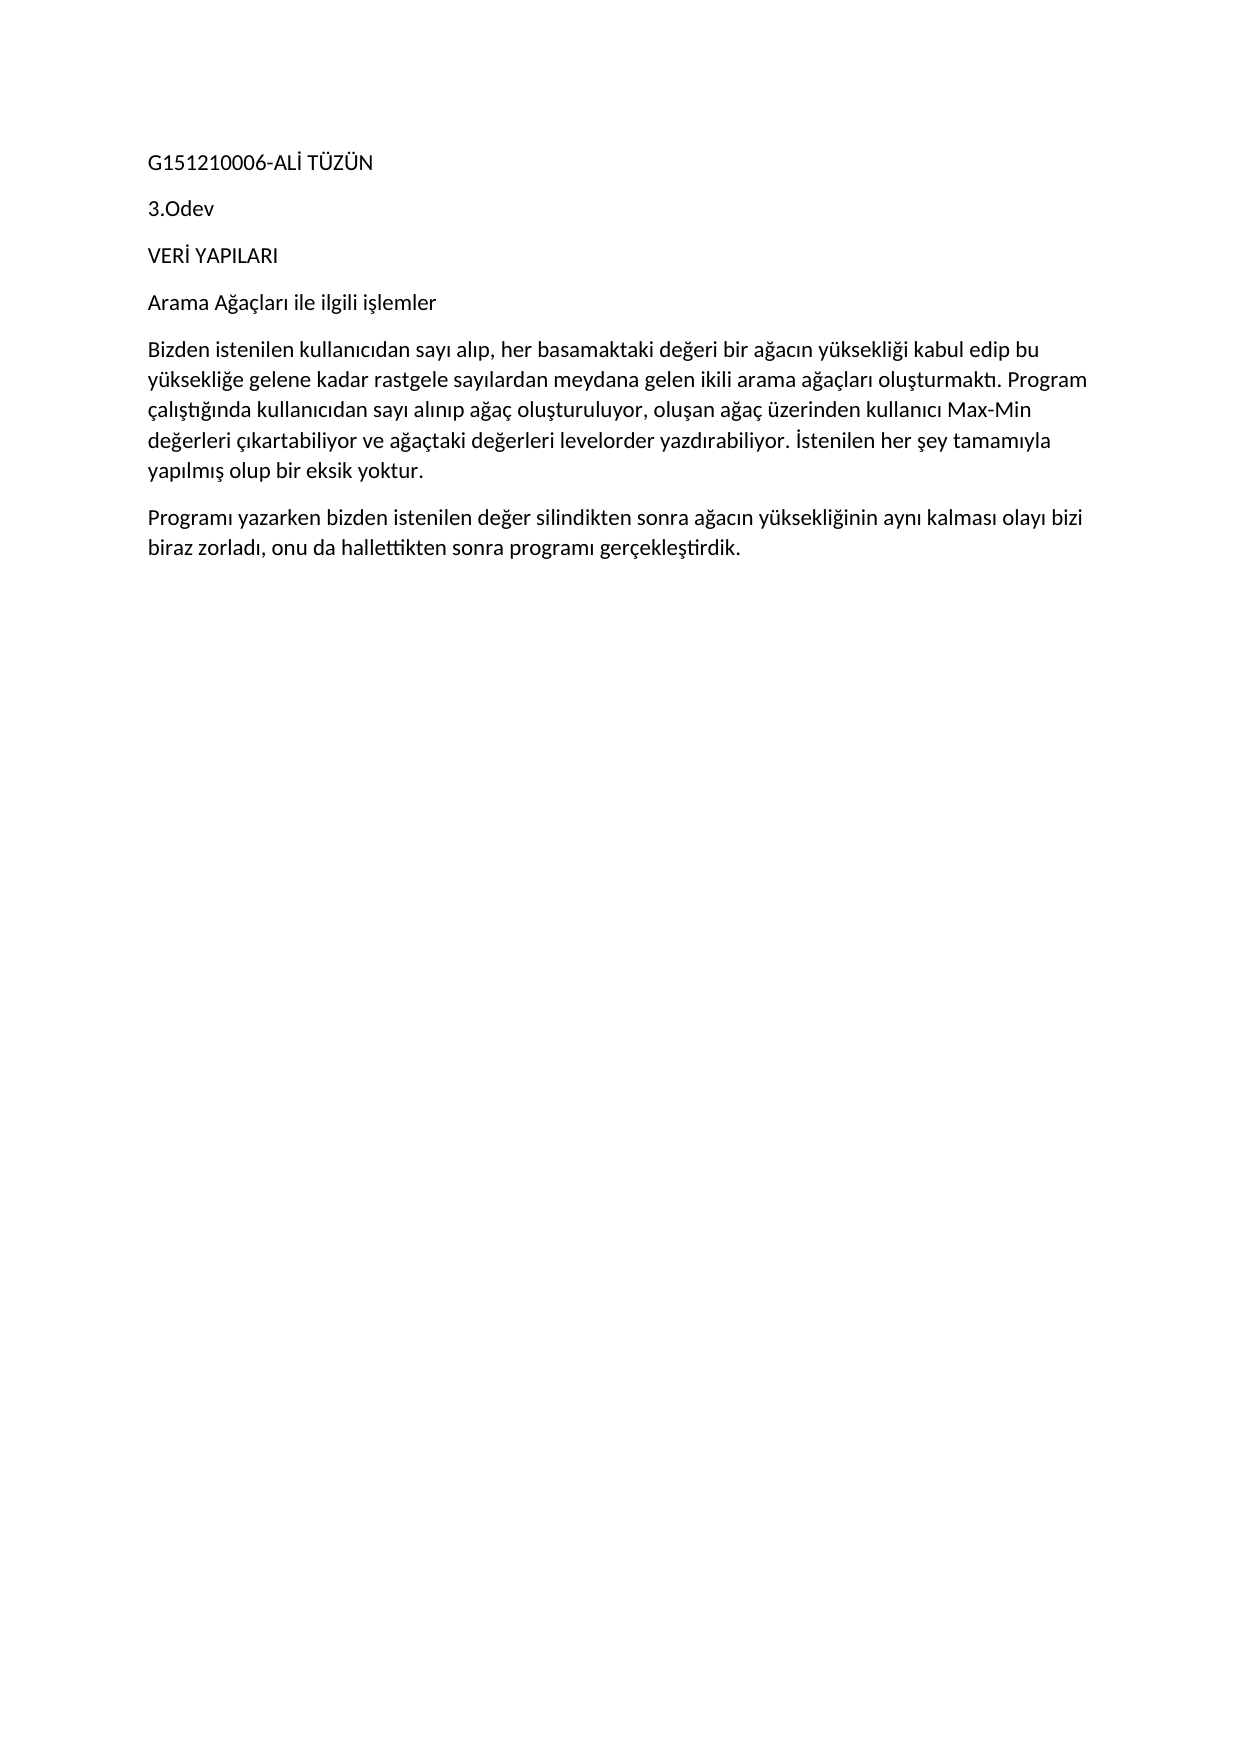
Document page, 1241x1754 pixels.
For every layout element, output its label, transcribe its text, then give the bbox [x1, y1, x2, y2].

text Bizden istenilen kullanıcıdan sayı alıp, her basamaktaki değeri bir ağacın yüksekliği kabul edip bu yüksekliğe gelene kadar rastgele sayılardan meydana gelen ikili arama ağaçları oluşturmaktı. Program çalıştığında kullanıcıdan sayı alınıp ağaç oluşturuluyor, oluşan ağaç üzerinden kullanıcı Max-Min değerleri çıkartabiliyor ve ağaçtaki değerleri levelorder yazdırabiliyor. İstenilen her şey tamamıyla yapılmış olup bir eksik yoktur. [148, 335, 1093, 484]
text G151210006-ALİ TÜZÜN [148, 148, 1093, 176]
text Programı yazarken bizden istenilen değer silindikten sonra ağacın yüksekliğinin aynı kalması olayı bizi biraz zorladı, onu da hallettikten sonra programı gerçekleştirdik. [148, 503, 1093, 561]
text Arama Ağaçları ile ilgili işlemler [148, 288, 1093, 316]
text VERİ YAPILARI [148, 241, 1093, 269]
text 3.Odev [148, 194, 1093, 222]
